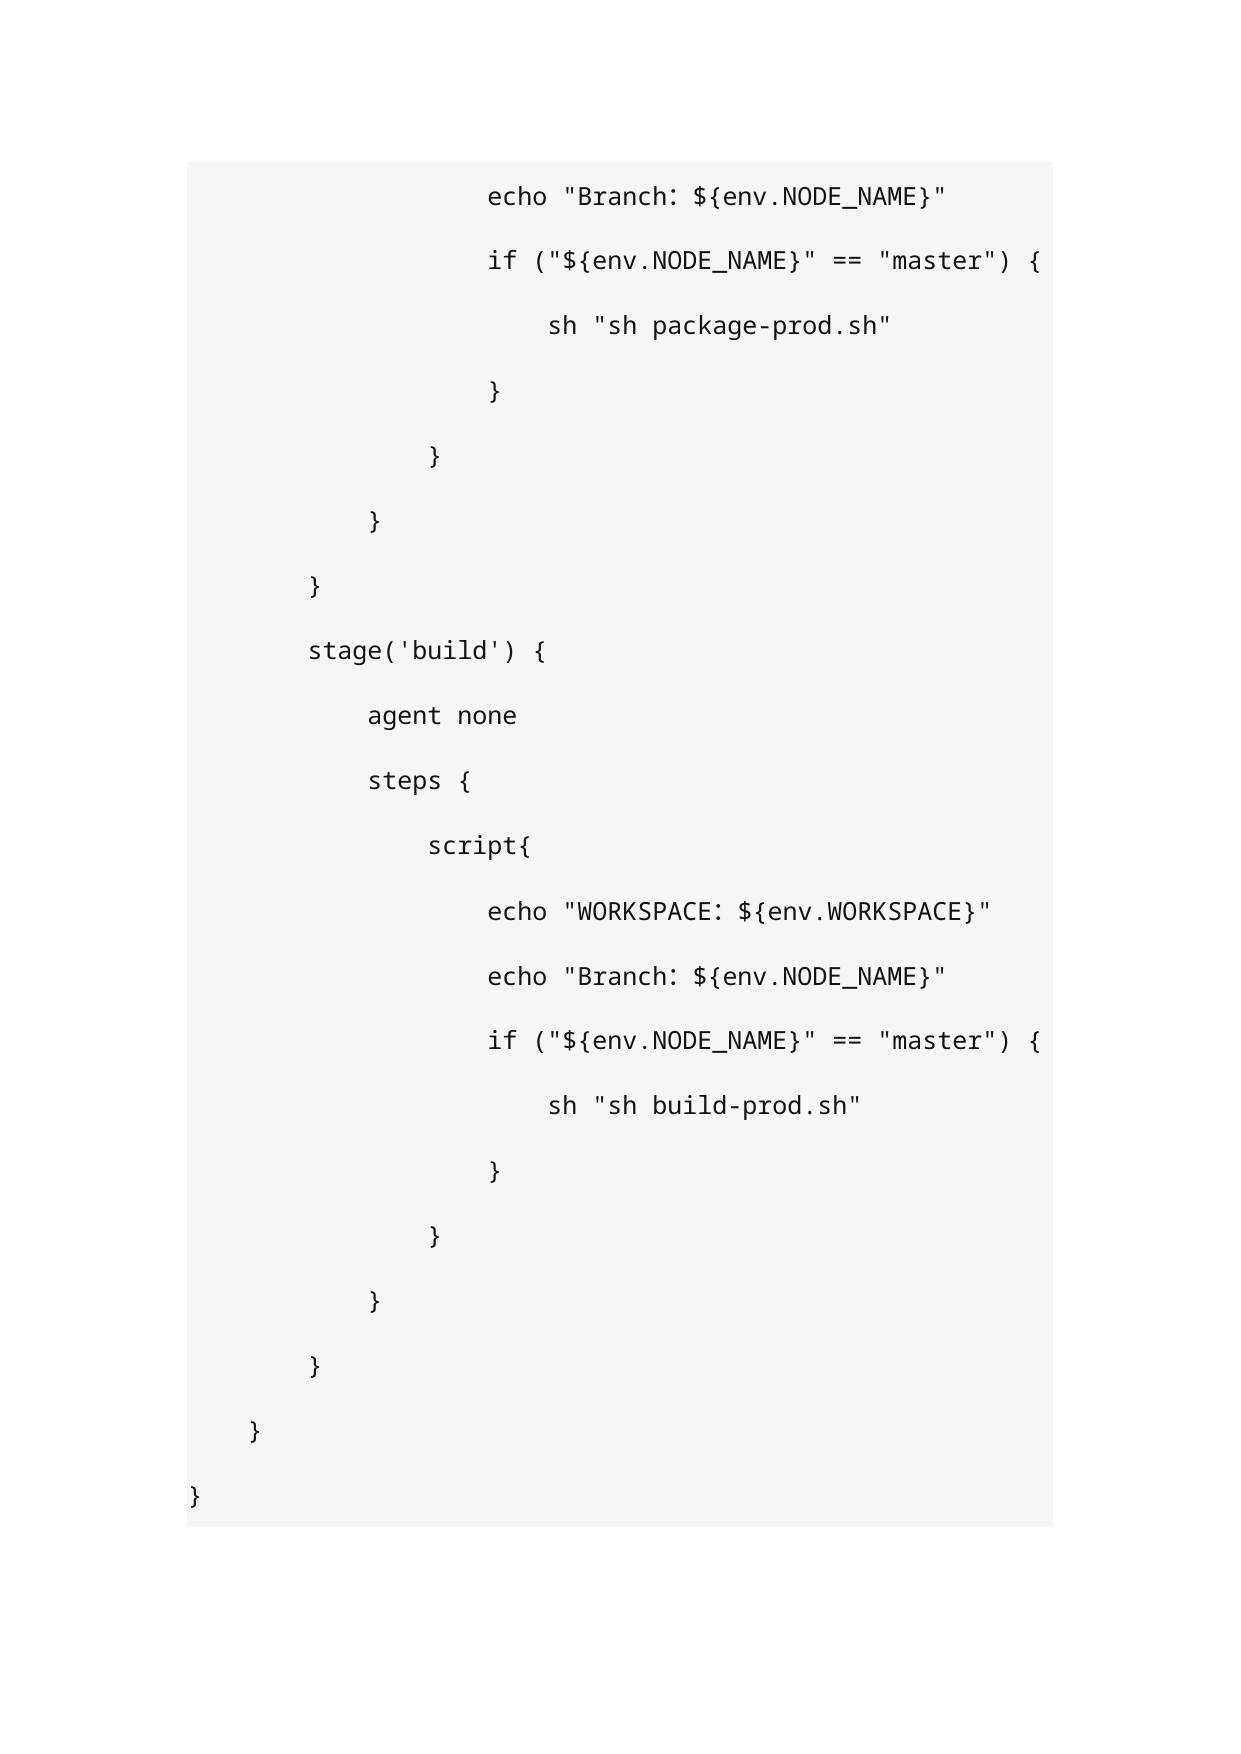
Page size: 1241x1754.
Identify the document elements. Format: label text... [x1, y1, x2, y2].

text if ("${env.NODE_NAME}" == "master") { [187, 227, 1053, 292]
text } [187, 357, 1053, 422]
text steps { [187, 747, 1053, 812]
text sh "sh build-prod.sh" [187, 1072, 1053, 1137]
text stage('build') { [187, 617, 1053, 682]
text agent none [187, 682, 1053, 747]
text } [187, 1267, 1053, 1332]
text } [187, 552, 1053, 617]
text } [187, 422, 1053, 487]
text script{ [187, 812, 1053, 877]
text } [187, 1202, 1053, 1267]
text } [187, 1137, 1053, 1202]
text } [187, 1397, 1053, 1462]
text echo "Branch：${env.NODE_NAME}" [187, 942, 1053, 1007]
text echo "Branch：${env.NODE_NAME}" [187, 162, 1053, 227]
text sh "sh package-prod.sh" [187, 292, 1053, 357]
text echo "WORKSPACE：${env.WORKSPACE}" [187, 877, 1053, 942]
text if ("${env.NODE_NAME}" == "master") { [187, 1007, 1053, 1072]
text } [187, 1462, 1053, 1527]
text } [187, 1332, 1053, 1397]
text } [187, 487, 1053, 552]
